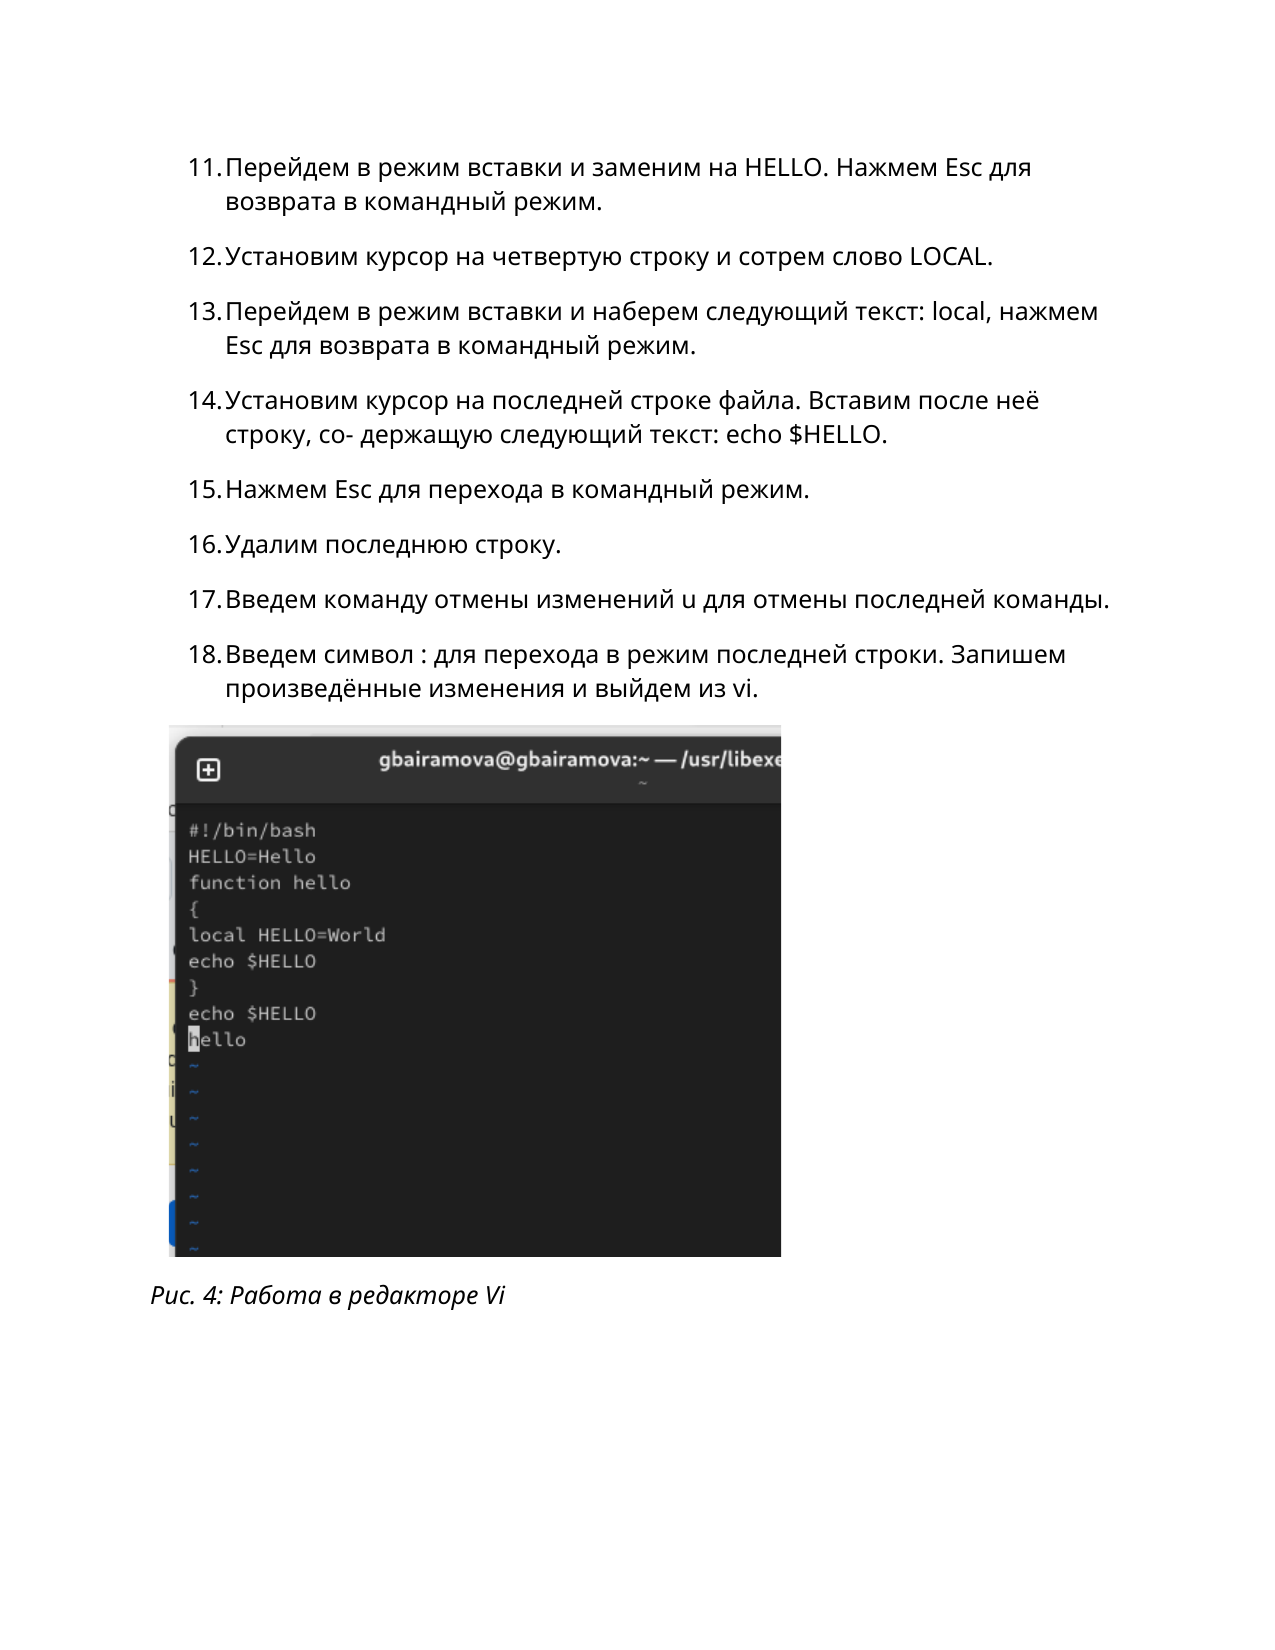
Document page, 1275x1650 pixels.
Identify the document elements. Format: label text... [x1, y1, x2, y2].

list Установим курсор на последней строке файла. Вставим после неё строку, со- держащую следующий текст: echo $HELLO. [187, 383, 1125, 451]
text Рис. 4: Работа в редакторе Vi [150, 1277, 1125, 1312]
list Перейдем в режим вставки и заменим на HELLO. Нажмем Esc для возврата в командный режим. [187, 150, 1125, 218]
picture [168, 725, 782, 1257]
list Удалим последнюю строку. [187, 527, 1125, 561]
list Введем команду отмены изменений u для отмены последней команды. [187, 582, 1125, 616]
list Нажмем Esc для перехода в командный режим. [187, 472, 1125, 506]
list Введем символ : для перехода в режим последней строки. Запишем произведённые изменения и выйдем из vi. [187, 636, 1125, 704]
list Перейдем в режим вставки и наберем следующий текст: local, нажмем Esc для возврата в командный режим. [187, 294, 1125, 362]
list Установим курсор на четвертую строку и сотрем слово LOCAL. [187, 239, 1125, 273]
